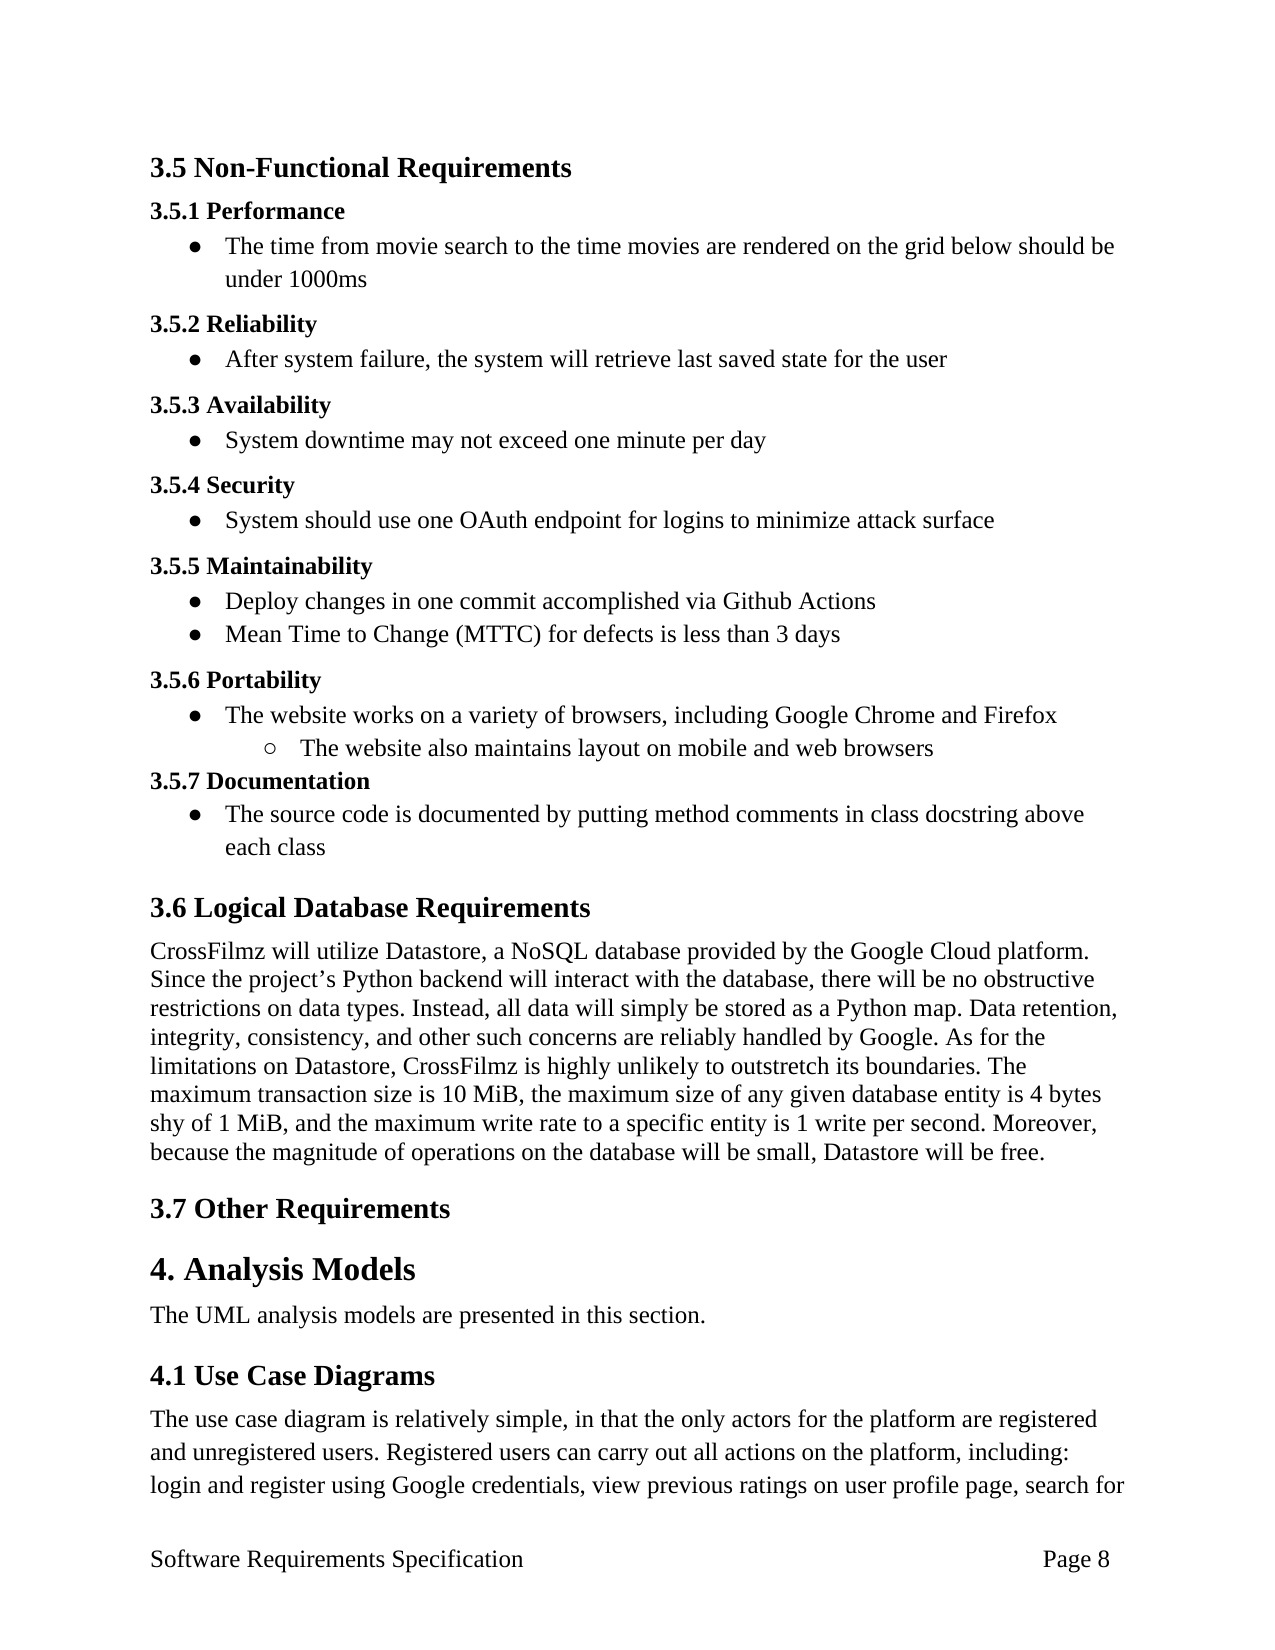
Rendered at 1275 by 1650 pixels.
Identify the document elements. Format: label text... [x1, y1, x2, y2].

list The time from movie search to the time movies are rendered on the grid below should be under 1000ms [187, 231, 1125, 293]
text 3.5.7 Documentation [150, 766, 1125, 794]
list The website works on a variety of browsers, including Google Chrome and Firefox [187, 700, 1125, 728]
subtitle 3.7 Other Requirements [150, 1191, 1125, 1224]
list System should use one OAuth endpoint for logins to minimize attack surface [187, 506, 1125, 534]
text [150, 1404, 1125, 1499]
list The source code is documented by putting method comments in class docstring above each class [187, 799, 1125, 861]
subtitle 3.5.6 Portability [150, 665, 1125, 693]
subtitle 3.5 Non-Functional Requirements [150, 150, 1125, 183]
subtitle 4.1 Use Case Diagrams [150, 1358, 1125, 1392]
list The website also maintains layout on mobile and web browsers [262, 733, 1125, 761]
subtitle 3.5.2 Reliability [150, 309, 1125, 338]
subtitle 3.5.5 Maintainability [150, 551, 1125, 580]
list Mean Time to Change (MTTC) for defects is less than 3 days [187, 619, 1125, 648]
list After system failure, the system will retrieve last saved state for the user [187, 344, 1125, 373]
text The UML analysis models are presented in this section. [150, 1300, 1125, 1329]
subtitle 3.6 Logical Database Requirements [150, 890, 1125, 923]
list Deploy changes in one commit accomplished via Github Actions [187, 586, 1125, 615]
subtitle 3.5.3 Availability [150, 390, 1125, 419]
subtitle 3.5.4 Security [150, 471, 1125, 499]
subtitle 4. Analysis Models [150, 1249, 1125, 1288]
text CrossFilmz will utilize Datastore, a NoSQL database provided by the Google Cloud platform. Since the project’s Python backend will interact with the database, there will be no obstructive restrictions on data types. Instead, all data will simply be stored as a Python map. Data retention, integrity, consistency, and other such concerns are reliably handled by Google. As for the limitations on Datastore, CrossFilmz is highly unlikely to outstretch its boundaries. The maximum transaction size is 10 MiB, the maximum size of any given database entity is 4 bytes shy of 1 MiB, and the maximum write rate to a specific entity is 1 write per second. Moreover, because the magnitude of operations on the database will be small, Datastore will be free. [150, 936, 1125, 1166]
list System downtime may not exceed one minute per day [187, 425, 1125, 454]
subtitle 3.5.1 Performance [150, 196, 1125, 225]
